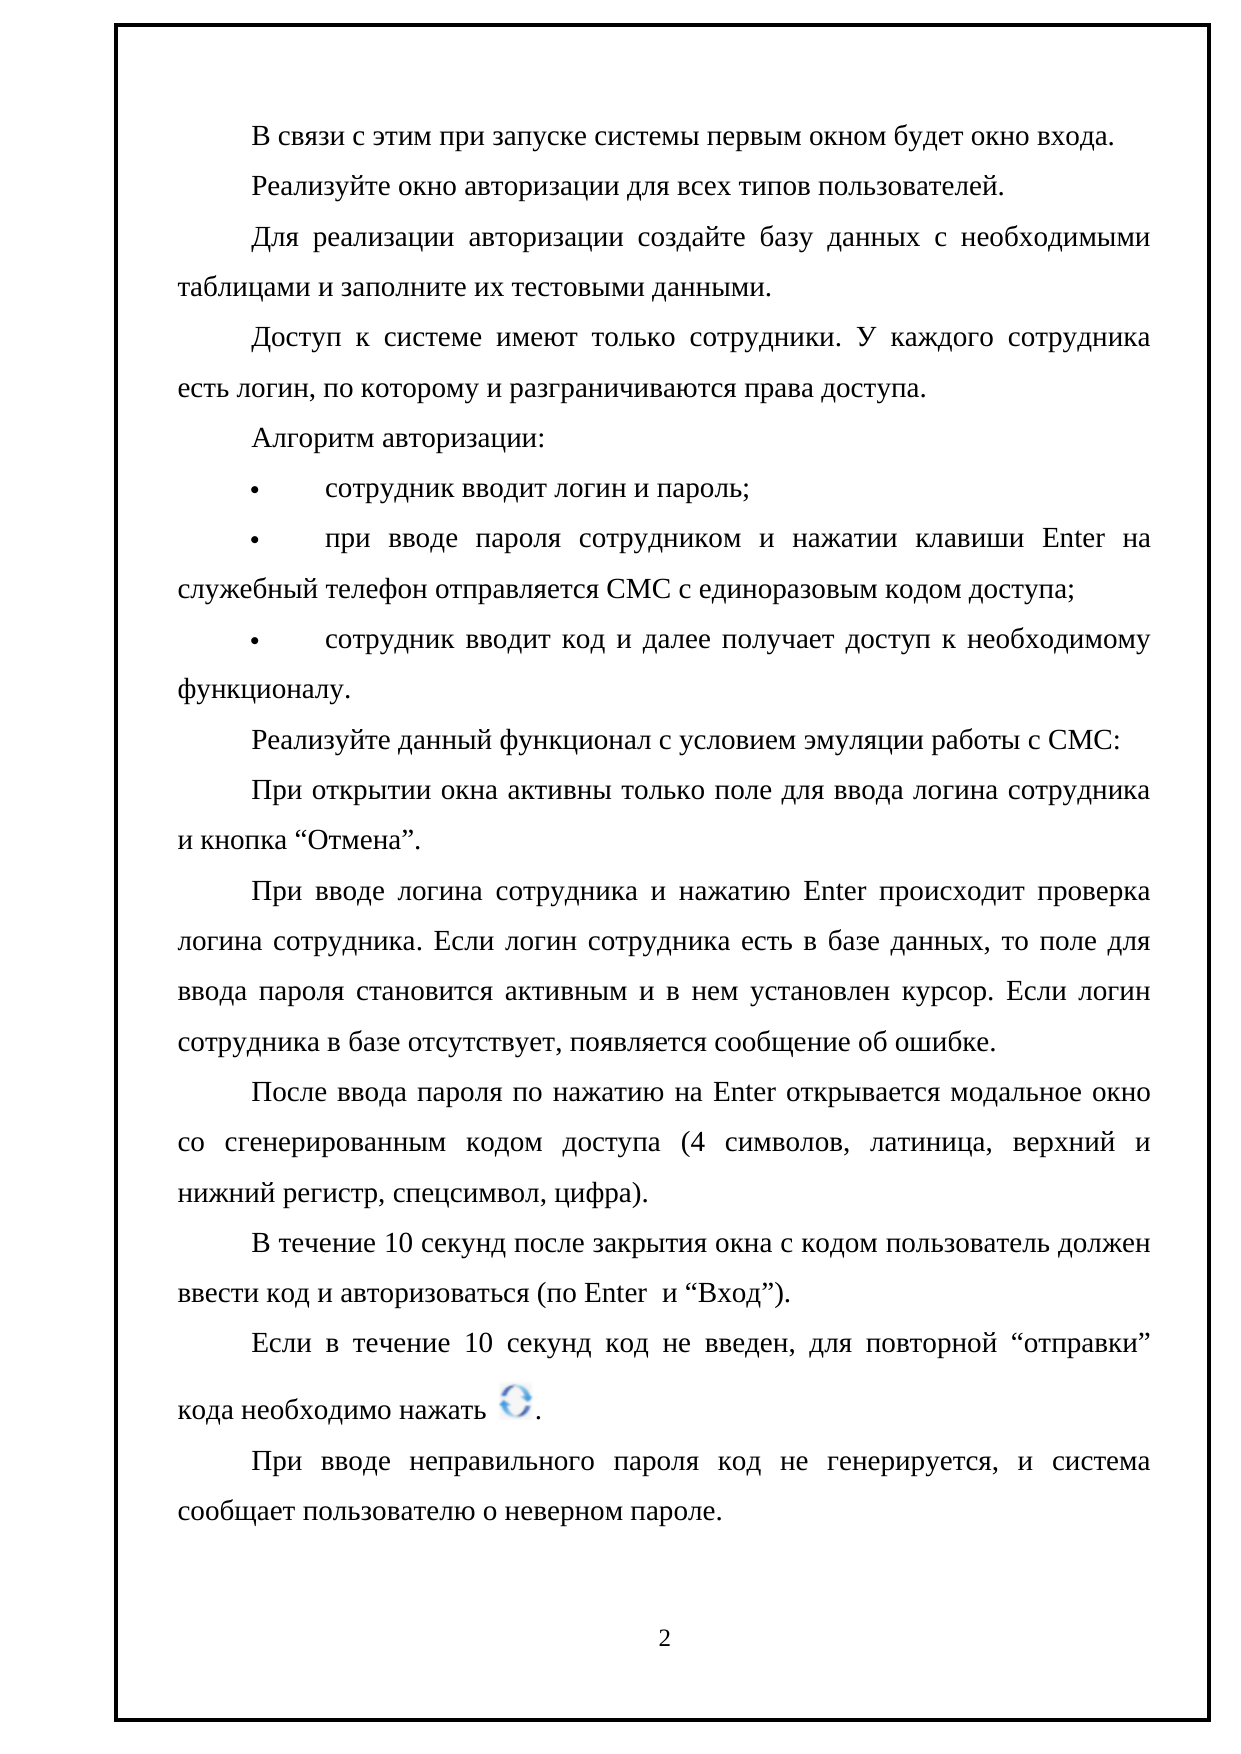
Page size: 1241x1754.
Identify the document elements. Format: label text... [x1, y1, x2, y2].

list сотрудник вводит логин и пароль; [177, 470, 1152, 504]
text Доступ к системе имеют только сотрудники. У каждого сотрудника есть логин, по которому и разграничиваются права доступа. [177, 319, 1152, 403]
text Для реализации авторизации создайте базу данных с необходимыми таблицами и заполните их тестовыми данными. [177, 219, 1152, 303]
text При вводе логина сотрудника и нажатию Enter происходит проверка логина сотрудника. Если логин сотрудника есть в базе данных, то поле для ввода пароля становится активным и в нем установлен курсор. Если логин сотрудника в базе отсутствует, появляется сообщение об ошибке. [177, 873, 1152, 1057]
picture [493, 1376, 535, 1420]
text Алгоритм авторизации: [177, 420, 1152, 453]
text Реализуйте данный функционал с условием эмуляции работы с СМС: [177, 722, 1152, 755]
text После ввода пароля по нажатию на Enter открывается модальное окно со сгенерированным кодом доступа (4 символов, латиница, верхний и нижний регистр, спецсимвол, цифра). [177, 1074, 1152, 1208]
list при вводе пароля сотрудником и нажатии клавиши Enter на служебный телефон отправляется СМС с единоразовым кодом доступа; [177, 521, 1152, 604]
text В связи с этим при запуске системы первым окном будет окно входа. [177, 118, 1152, 152]
text В течение 10 секунд после закрытия окна с кодом пользователь должен ввести код и авторизоваться (по Enter и “Вход”). [177, 1225, 1152, 1309]
text Если в течение 10 секунд код не введен, для повторной “отправки” кода необходимо нажать . [177, 1326, 1152, 1426]
list сотрудник вводит код и далее получает доступ к необходимому функционалу. [177, 621, 1152, 705]
text При открытии окна активны только поле для ввода логина сотрудника и кнопка “Отмена”. [177, 772, 1152, 856]
text При вводе неправильного пароля код не генерируется, и система сообщает пользователю о неверном пароле. [177, 1443, 1152, 1527]
text Реализуйте окно авторизации для всех типов пользователей. [177, 168, 1152, 202]
